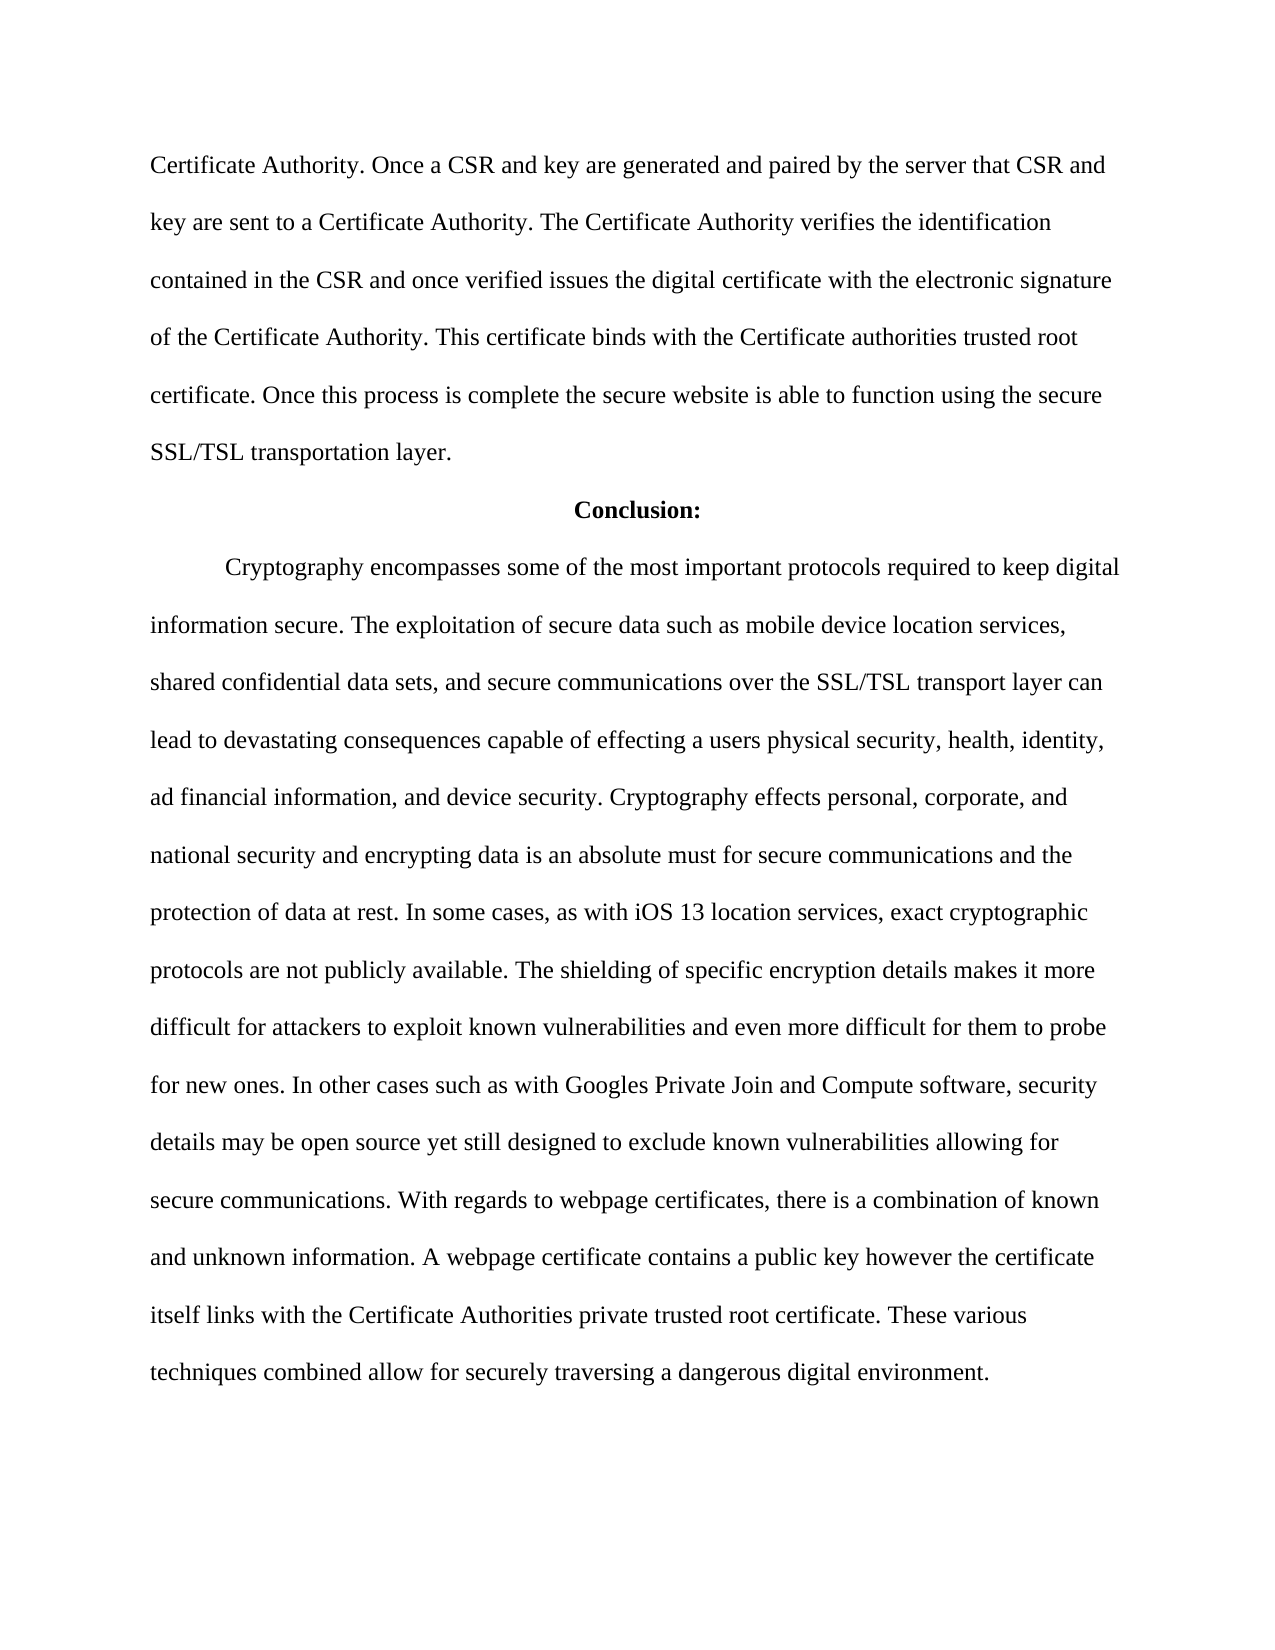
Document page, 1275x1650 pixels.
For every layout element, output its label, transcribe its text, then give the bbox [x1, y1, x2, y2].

text Cryptography encompasses some of the most important protocols required to keep digital information secure. The exploitation of secure data such as mobile device location services, shared confidential data sets, and secure communications over the SSL/TSL transport layer can lead to devastating consequences capable of effecting a users physical security, health, identity, ad financial information, and device security. Cryptography effects personal, corporate, and national security and encrypting data is an absolute must for secure communications and the protection of data at rest. In some cases, as with iOS 13 location services, exact cryptographic protocols are not publicly available. The shielding of specific encryption details makes it more difficult for attackers to exploit known vulnerabilities and even more difficult for them to probe for new ones. In other cases such as with Googles Private Join and Compute software, security details may be open source yet still designed to exclude known vulnerabilities allowing for secure communications. With regards to webpage certificates, there is a combination of known and unknown information. A webpage certificate contains a public key however the certificate itself links with the Certificate Authorities private trusted root certificate. These various techniques combined allow for securely traversing a dangerous digital environment. [150, 552, 1125, 1386]
text Conclusion: [150, 495, 1125, 524]
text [150, 150, 1125, 466]
